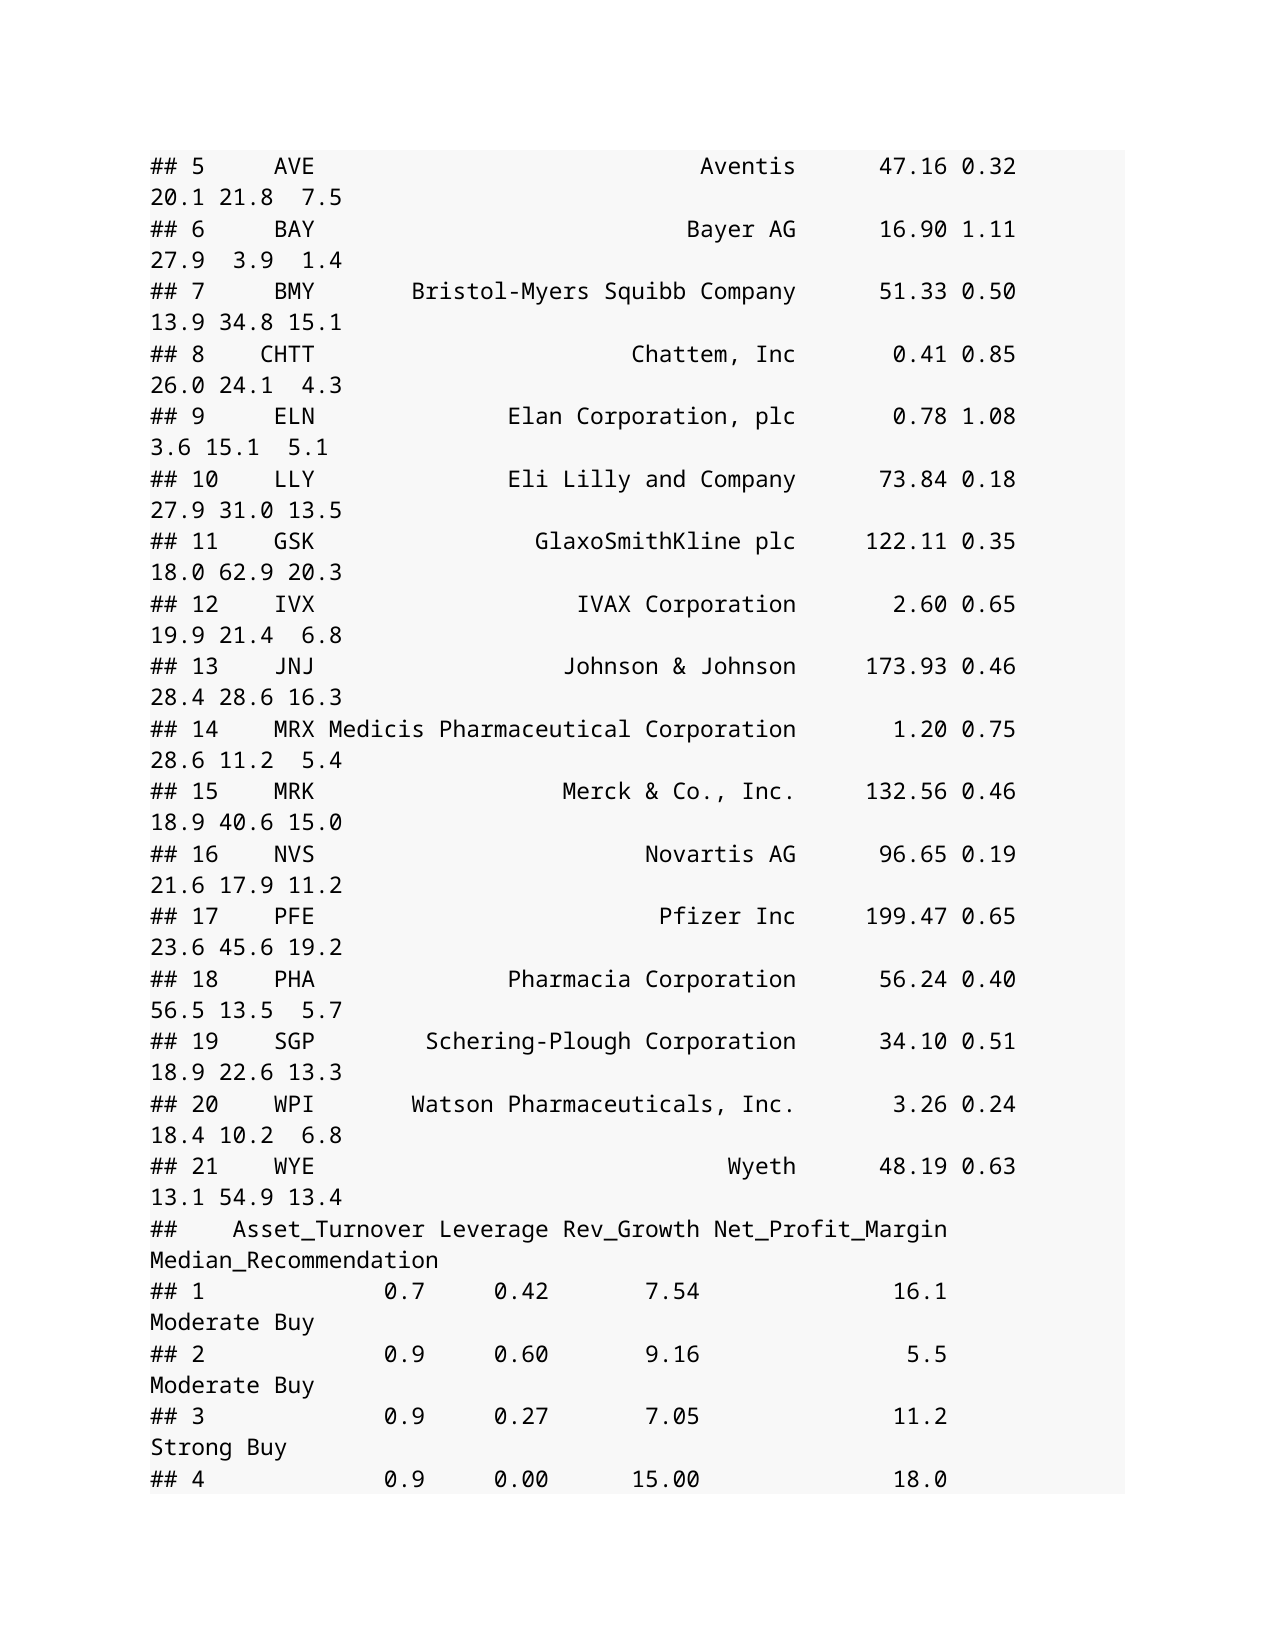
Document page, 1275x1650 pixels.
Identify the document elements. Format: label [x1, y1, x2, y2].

text [150, 150, 1125, 1494]
